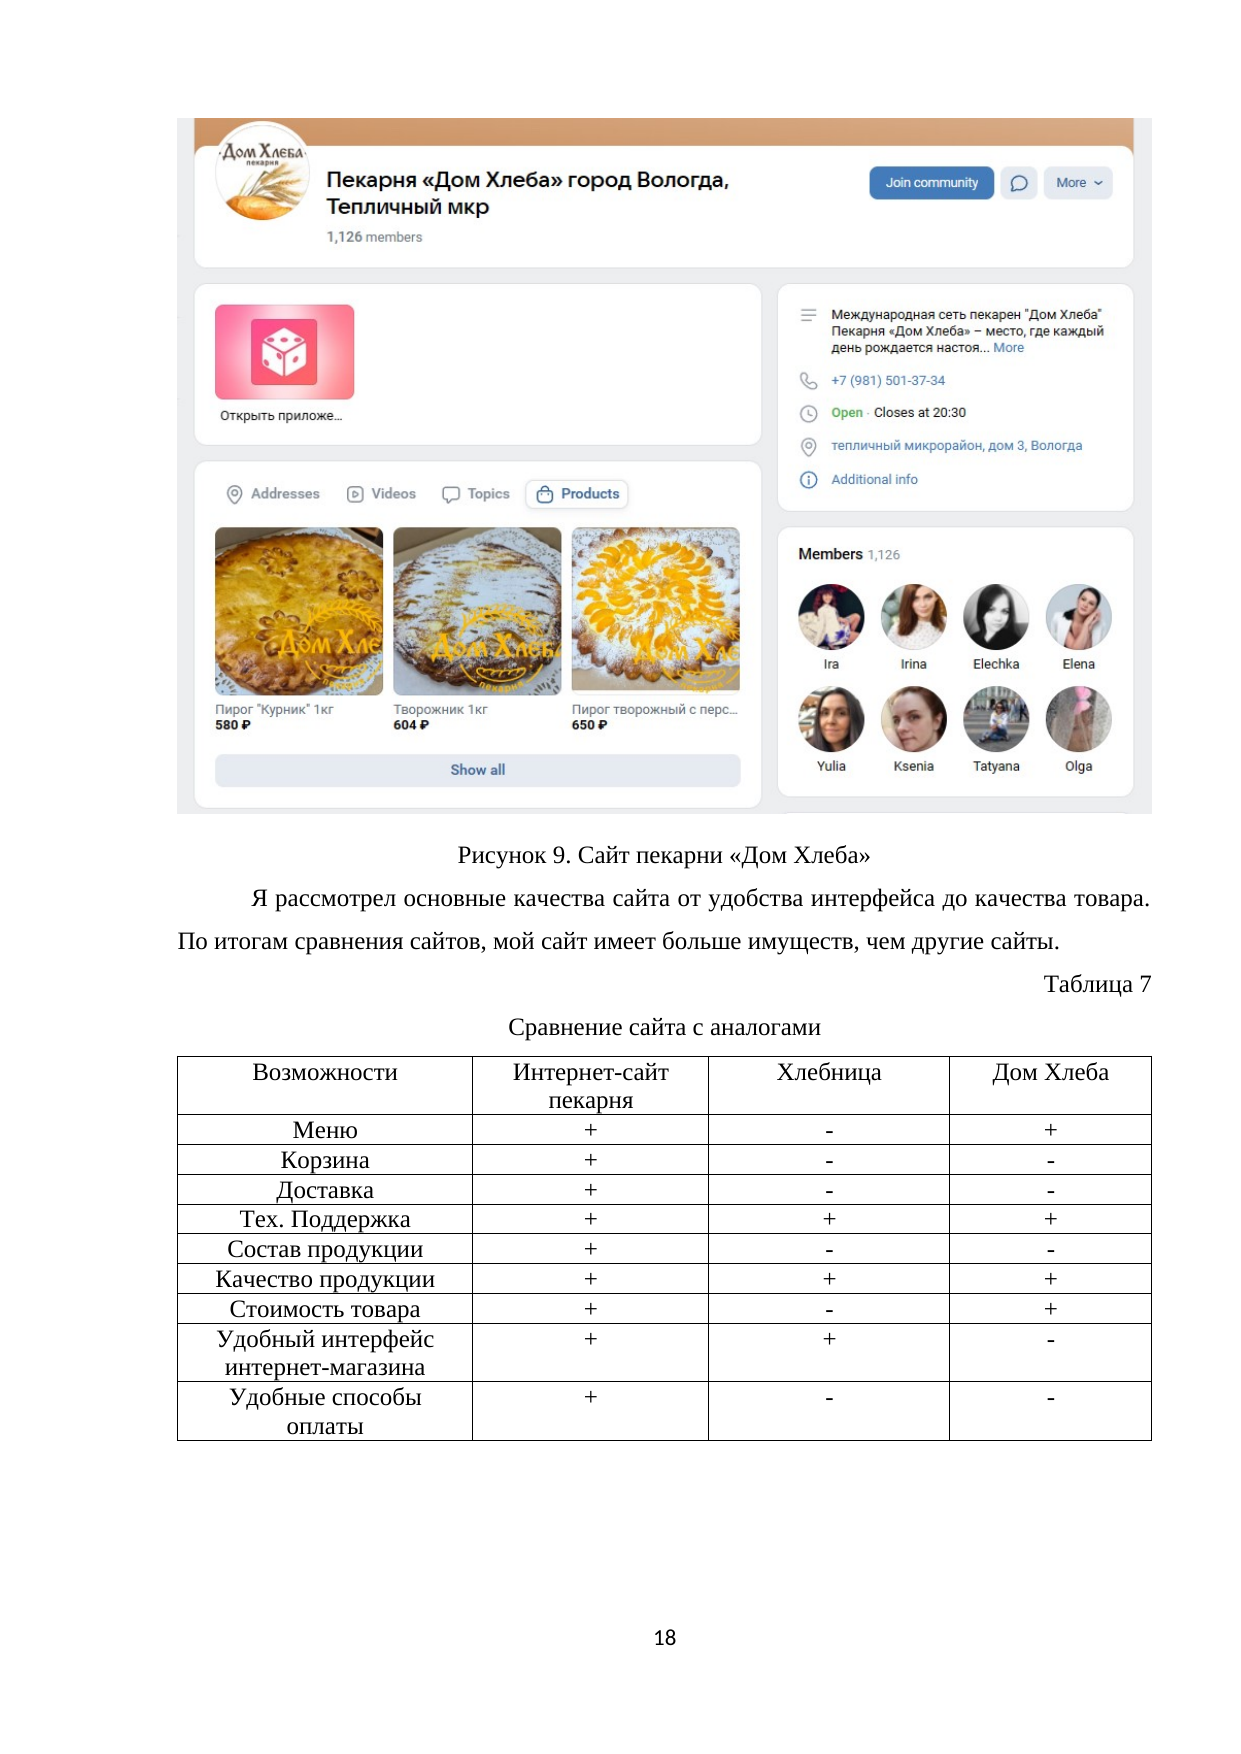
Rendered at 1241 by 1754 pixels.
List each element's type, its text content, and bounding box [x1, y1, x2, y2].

text Рисунок 9. Сайт пекарни «Дом Хлеба» [177, 840, 1152, 869]
table_cell - [709, 1234, 949, 1263]
table_cell + [950, 1264, 1151, 1293]
table_cell - [709, 1382, 949, 1440]
table_cell + [473, 1264, 708, 1293]
table_cell Корзина [178, 1145, 472, 1174]
table_cell + [473, 1324, 708, 1381]
table_header Возможности [178, 1057, 472, 1114]
table_cell Удобные способы оплаты [178, 1382, 472, 1440]
table_cell Состав продукции [178, 1234, 472, 1263]
table_cell - [950, 1234, 1151, 1263]
table_header Интернет-сайт пекарня [473, 1057, 708, 1114]
table_cell Удобный интерфейс интернет-магазина [178, 1324, 472, 1381]
table_cell + [709, 1264, 949, 1293]
table_cell - [709, 1175, 949, 1203]
table_cell + [473, 1234, 708, 1263]
table_cell + [473, 1382, 708, 1440]
list Сравнение сайта с аналогами [177, 1012, 1152, 1041]
picture [177, 118, 1152, 814]
table_cell + [473, 1145, 708, 1174]
table_cell + [950, 1294, 1151, 1323]
table_cell - [709, 1294, 949, 1323]
table_cell + [950, 1115, 1151, 1144]
table_cell + [473, 1175, 708, 1203]
table_cell - [950, 1145, 1151, 1174]
table_cell Меню [178, 1115, 472, 1144]
table_cell Стоимость товара [178, 1294, 472, 1323]
table_cell - [709, 1115, 949, 1144]
table_cell + [473, 1115, 708, 1144]
table_cell + [473, 1294, 708, 1323]
table_cell - [950, 1324, 1151, 1381]
table_cell Доставка [178, 1175, 472, 1203]
list Я рассмотрел основные качества сайта от удобства интерфейса до качества товара. По итогам сравнения сайтов, мой сайт имеет больше имуществ, чем другие сайты. [177, 883, 1152, 955]
table_cell - [709, 1145, 949, 1174]
table_cell Тех. Поддержка [178, 1205, 472, 1233]
table_cell Качество продукции [178, 1264, 472, 1293]
table_cell - [950, 1382, 1151, 1440]
table_cell + [709, 1205, 949, 1233]
table_cell + [709, 1324, 949, 1381]
table_cell - [950, 1175, 1151, 1203]
table_header Дом Хлеба [950, 1057, 1151, 1114]
table_header Хлебница [709, 1057, 949, 1114]
table_cell + [950, 1205, 1151, 1233]
table_cell + [473, 1205, 708, 1233]
list Таблица 7 [177, 969, 1152, 998]
